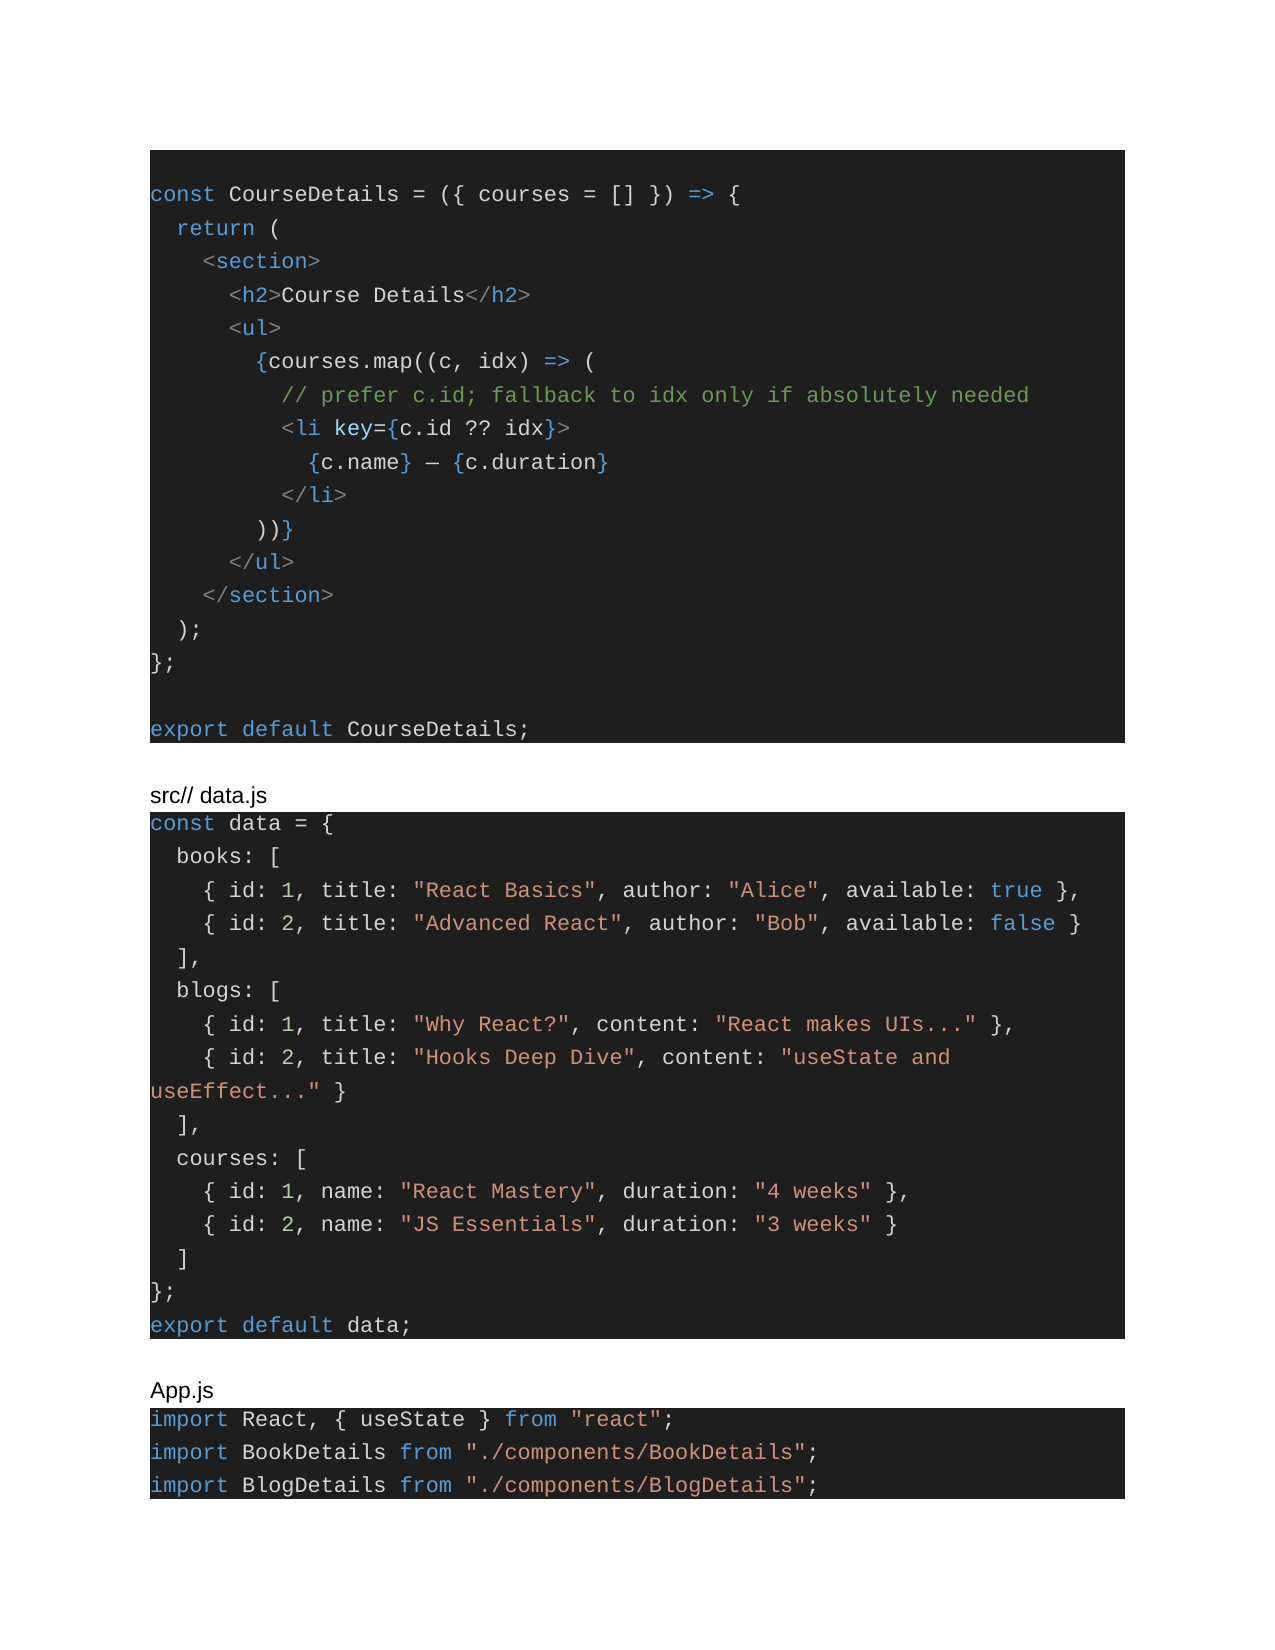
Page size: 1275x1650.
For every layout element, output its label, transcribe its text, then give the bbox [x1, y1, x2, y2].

text ], [150, 946, 1125, 971]
text { id: 1, title: "Why React?", content: "React makes UIs..." }, [150, 1013, 1125, 1038]
text return ( [150, 217, 1125, 242]
text ); [150, 618, 1125, 643]
text <section> [150, 250, 1125, 275]
text <li key={c.id ?? idx}> [150, 417, 1125, 442]
text {courses.map((c, idx) => ( [150, 351, 1125, 375]
text </li> [150, 484, 1125, 509]
text ] [150, 1247, 1125, 1272]
text export default data; [150, 1314, 1125, 1339]
text books: [ [150, 846, 1125, 871]
text ], [150, 1113, 1125, 1138]
text { id: 2, title: "Hooks Deep Dive", content: "useState and useEffect..." } [150, 1046, 1125, 1104]
text import BlogDetails from "./components/BlogDetails"; [150, 1474, 1125, 1499]
text }; [150, 1280, 1125, 1305]
text blogs: [ [150, 979, 1125, 1004]
text export default CourseDetails; [150, 718, 1125, 743]
text <ul> [150, 317, 1125, 342]
text { id: 1, title: "React Basics", author: "Alice", available: true }, [150, 879, 1125, 904]
text { id: 1, name: "React Mastery", duration: "4 weeks" }, [150, 1180, 1125, 1205]
text src// data.js [150, 782, 1125, 808]
text const data = { [150, 812, 1125, 837]
text { id: 2, name: "JS Essentials", duration: "3 weeks" } [150, 1213, 1125, 1238]
text App.js [150, 1377, 1125, 1404]
text </section> [150, 585, 1125, 609]
text ))} [150, 518, 1125, 543]
text // prefer c.id; fallback to idx only if absolutely needed [150, 384, 1125, 409]
text const CourseDetails = ({ courses = [] }) => { [150, 183, 1125, 208]
text </ul> [150, 551, 1125, 576]
text }; [150, 652, 1125, 676]
text <h2>Course Details</h2> [150, 284, 1125, 308]
text import BookDetails from "./components/BookDetails"; [150, 1441, 1125, 1466]
text {c.name} — {c.duration} [150, 451, 1125, 476]
text import React, { useState } from "react"; [150, 1408, 1125, 1432]
text { id: 2, title: "Advanced React", author: "Bob", available: false } [150, 913, 1125, 937]
text courses: [ [150, 1147, 1125, 1171]
